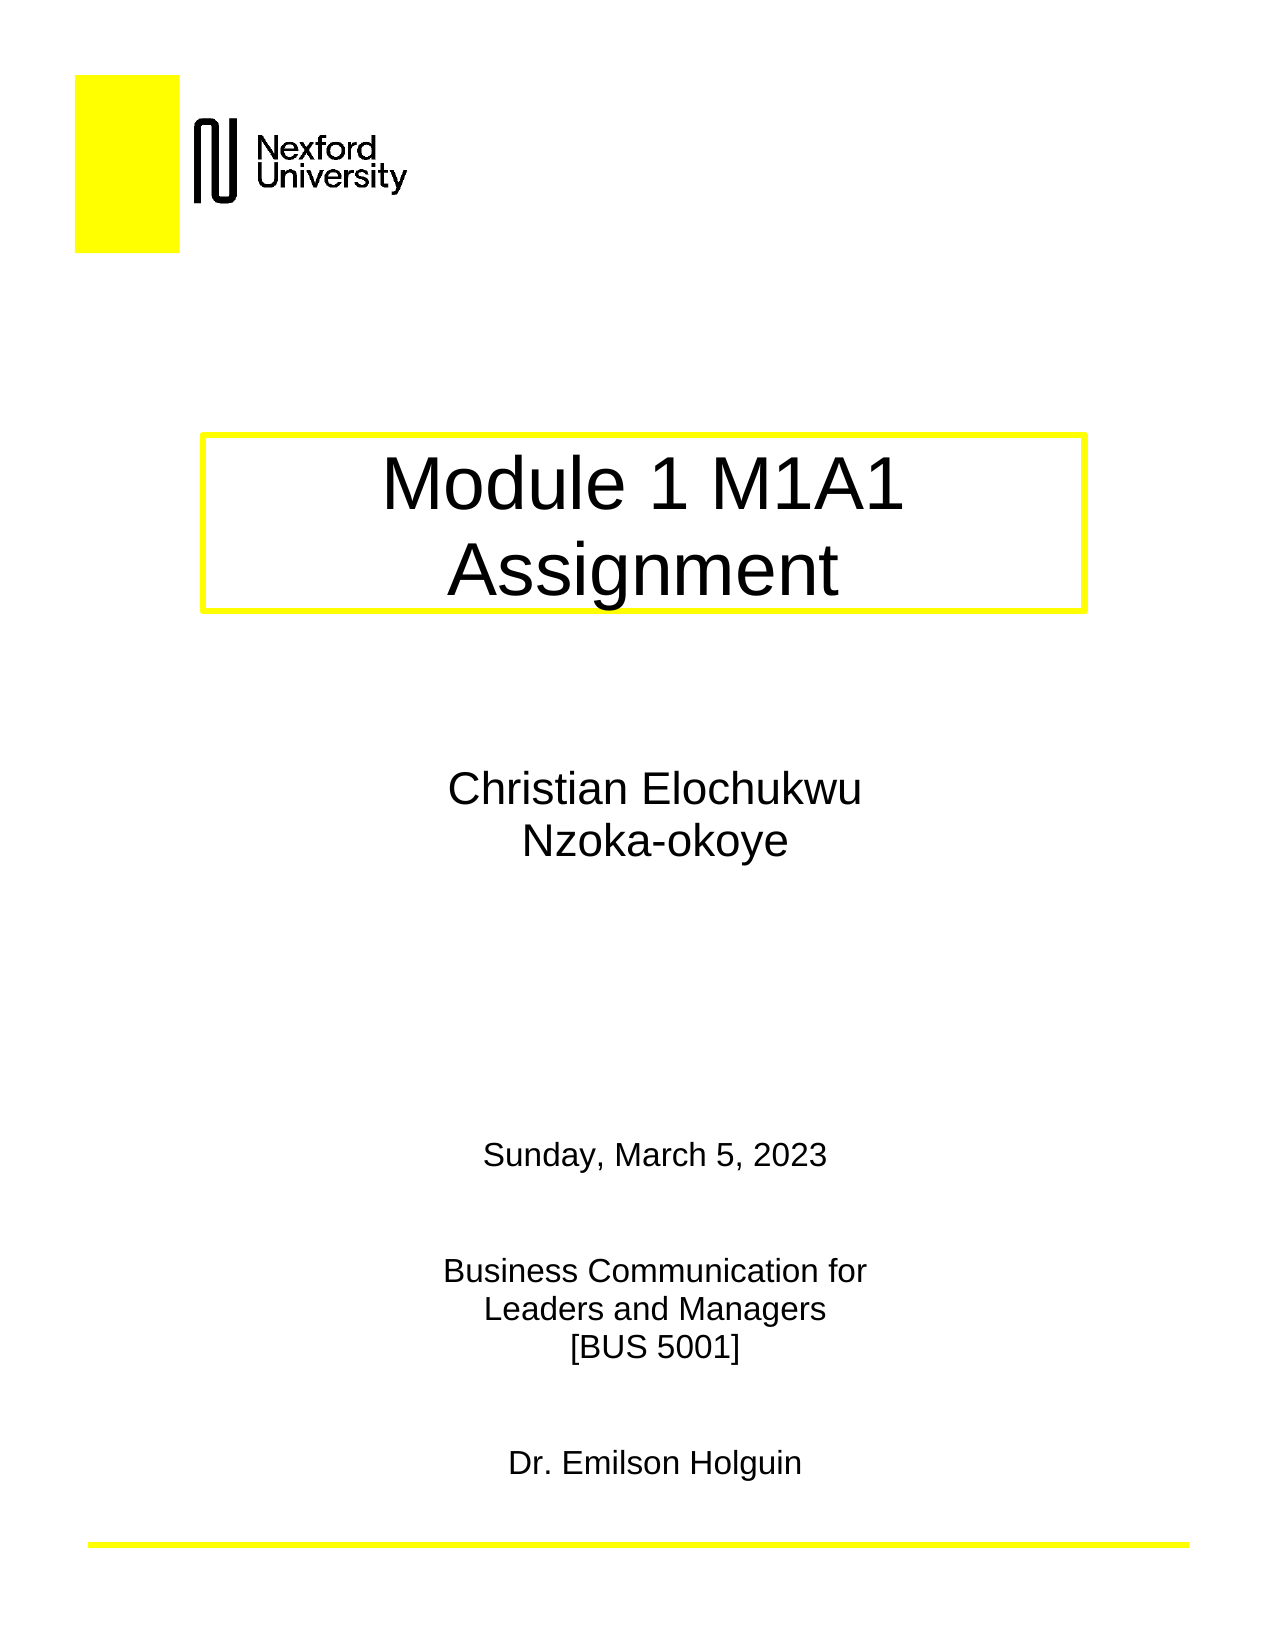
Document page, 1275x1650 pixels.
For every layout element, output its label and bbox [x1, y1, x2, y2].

picture [151, 75, 450, 246]
